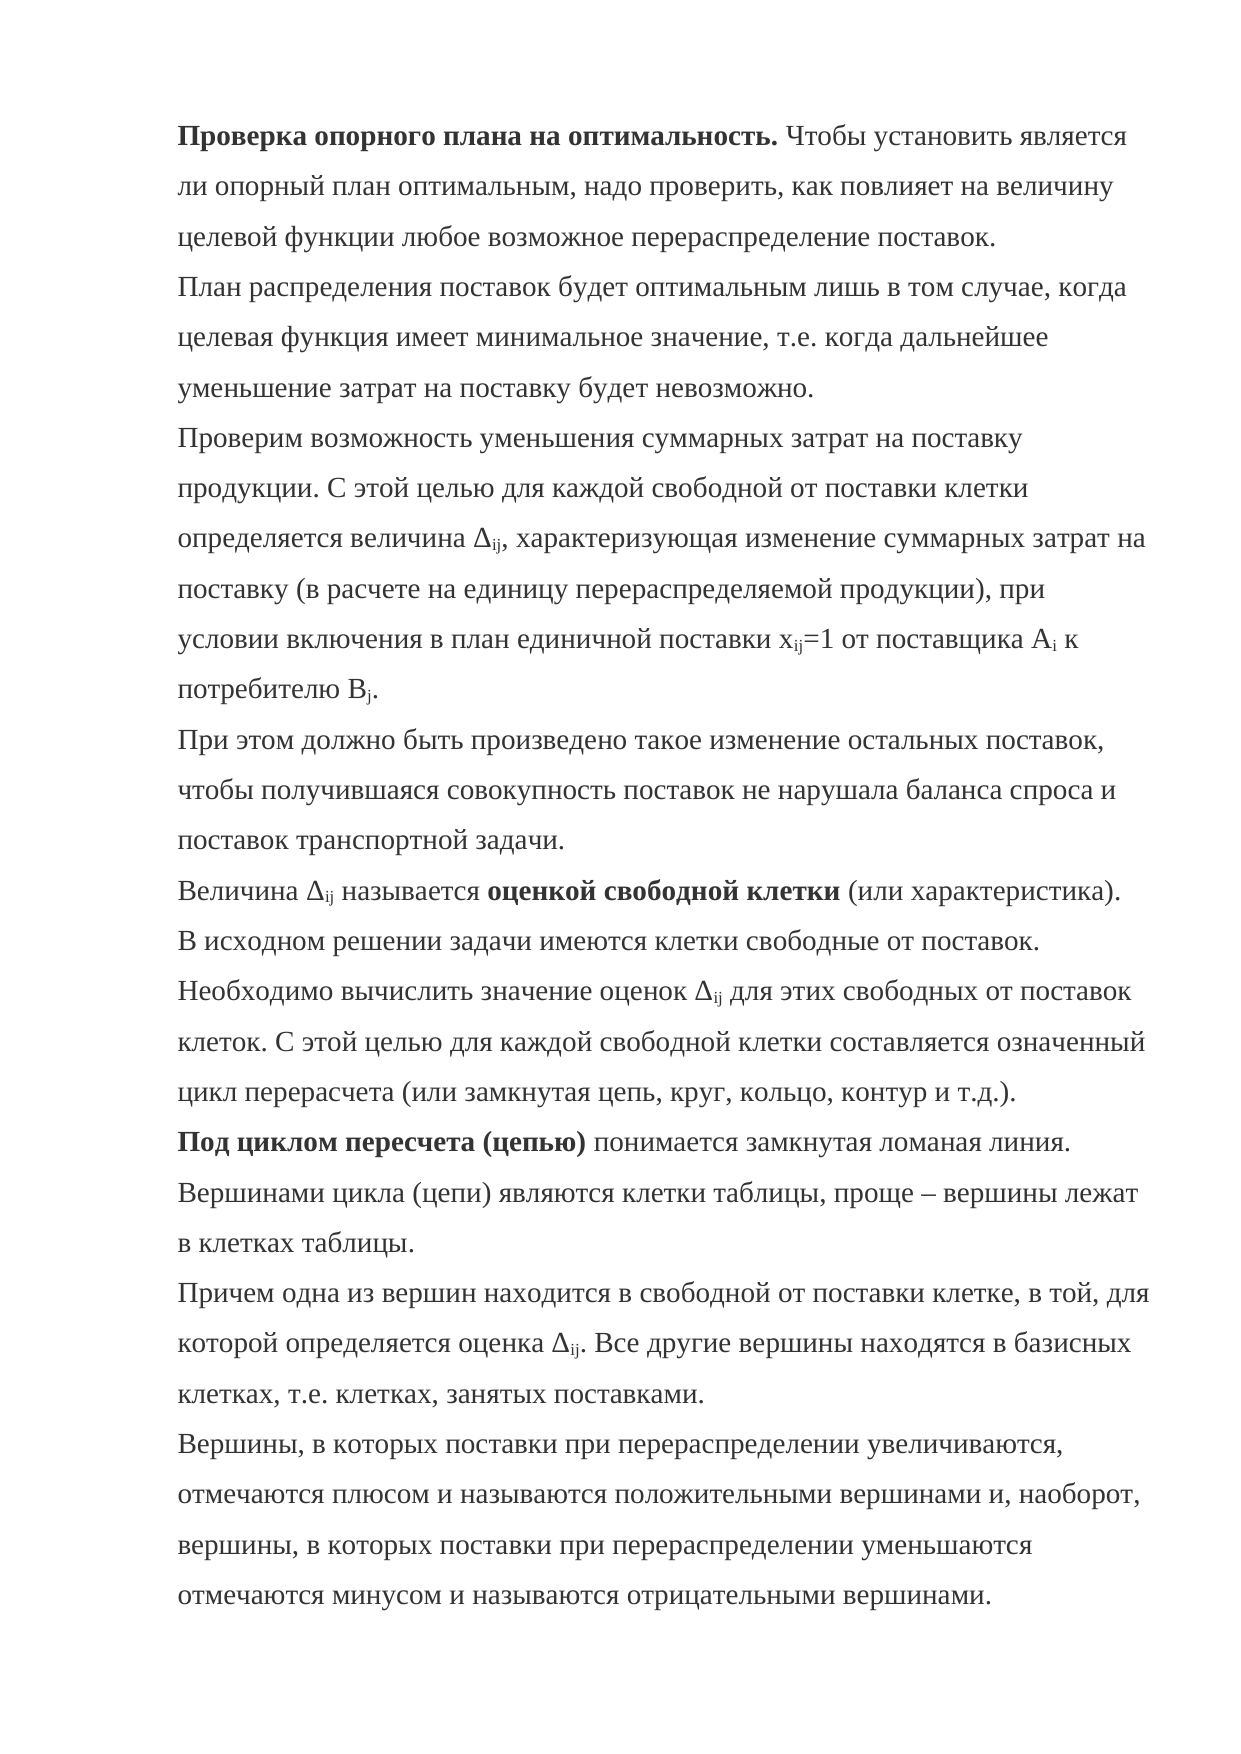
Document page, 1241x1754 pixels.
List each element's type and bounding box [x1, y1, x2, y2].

text [177, 118, 1152, 1611]
